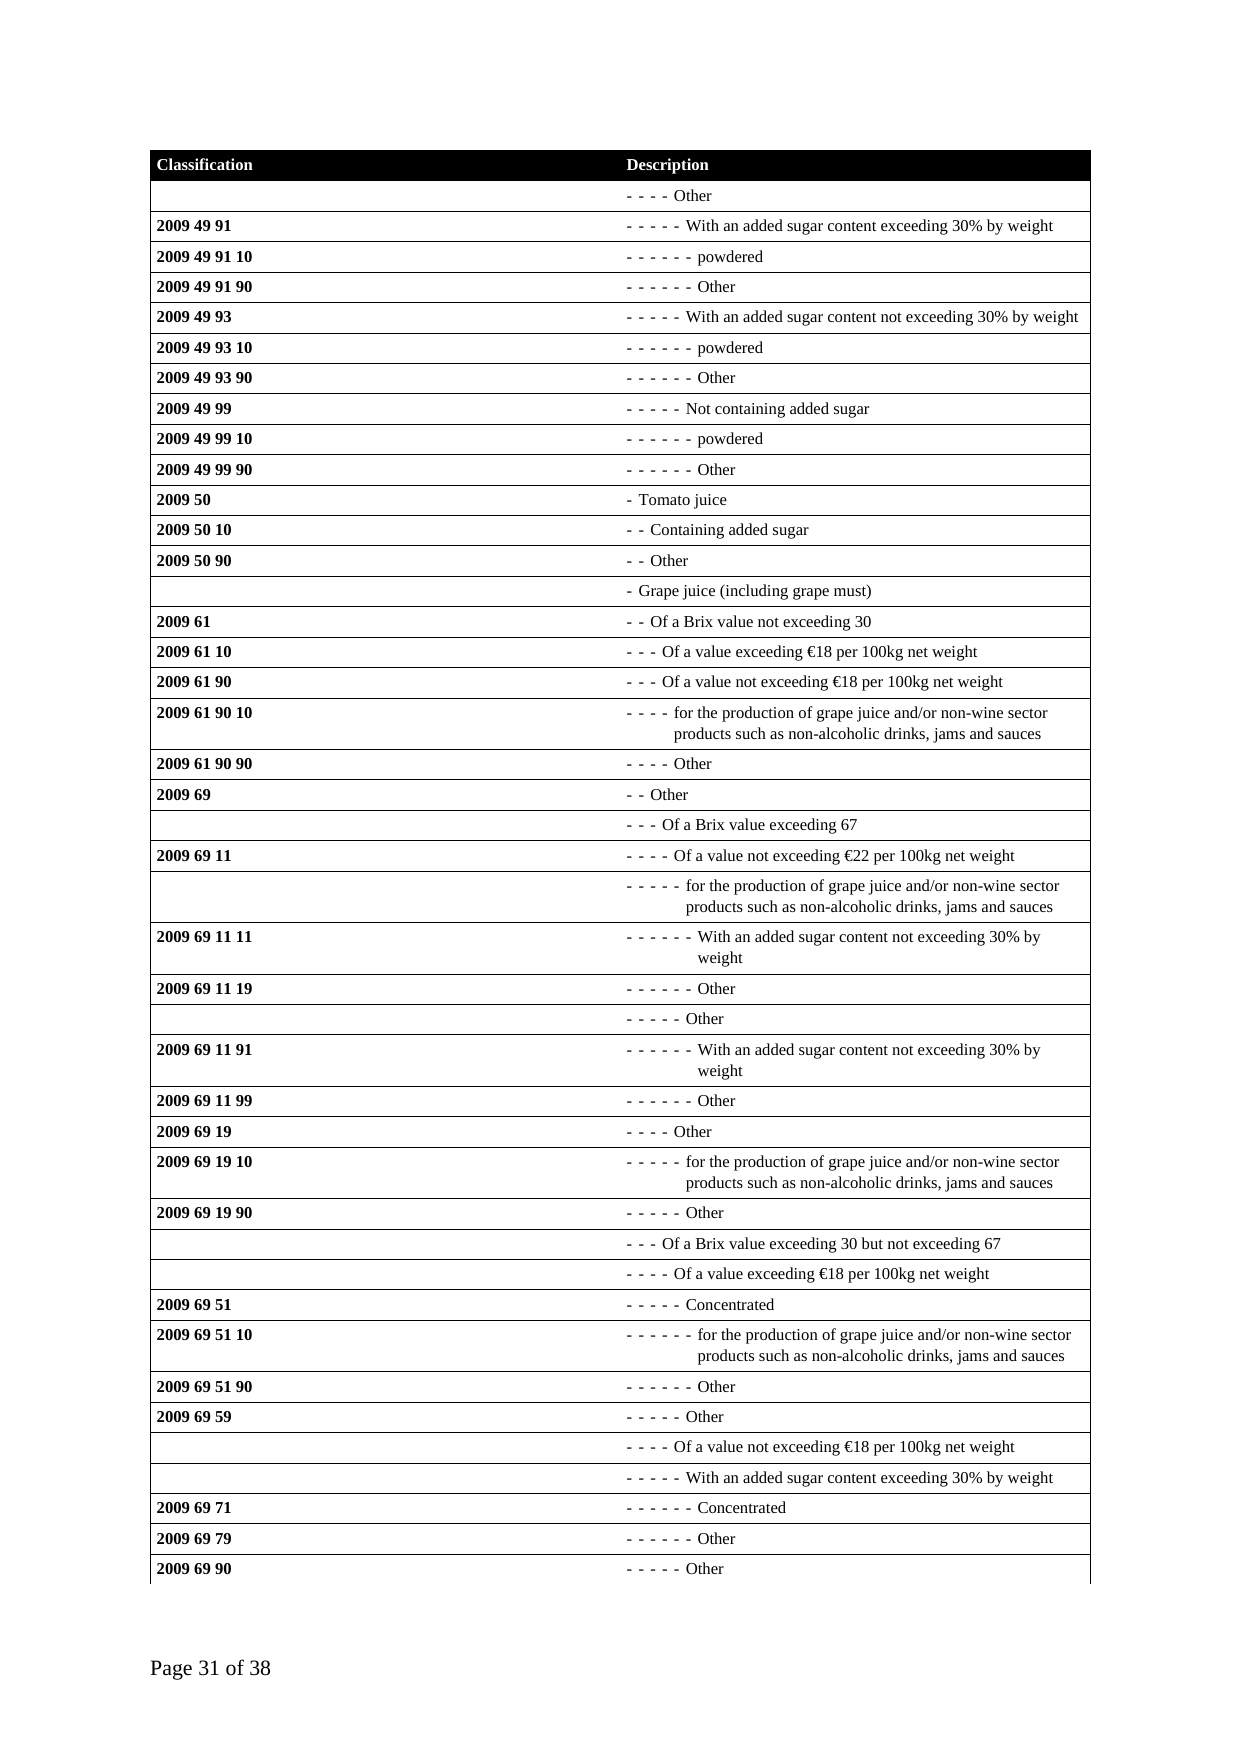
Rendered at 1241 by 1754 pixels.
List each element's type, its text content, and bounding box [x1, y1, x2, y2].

table_cell - - - - - Other [621, 1555, 1090, 1584]
table_cell - - - - Of a value not exceeding €18 per 100kg net weight [621, 1433, 1090, 1462]
table_cell - - - - - - Other [621, 1524, 1090, 1554]
table_cell - - - - - - Concentrated [621, 1494, 1090, 1523]
table_cell 2009 49 93 90 [151, 364, 621, 393]
table_cell - - - - Of a value exceeding €18 per 100kg net weight [621, 1260, 1090, 1289]
table_cell 2009 49 91 90 [151, 273, 621, 302]
table_cell 2009 61 90 10 [151, 699, 621, 749]
table_cell - - - - - - With an added sugar content not exceeding 30% by weight [621, 923, 1090, 973]
table_cell - - - Of a Brix value exceeding 67 [621, 811, 1090, 840]
table_cell 2009 69 19 [151, 1117, 621, 1147]
table_cell - - - - - - powdered [621, 334, 1090, 363]
table_cell 2009 69 11 11 [151, 923, 621, 973]
table_cell - - - Of a Brix value exceeding 30 but not exceeding 67 [621, 1230, 1090, 1259]
table_cell [151, 1260, 621, 1289]
table_cell 2009 50 90 [151, 546, 621, 576]
table_cell 2009 49 93 [151, 303, 621, 332]
table_cell - - - Of a value not exceeding €18 per 100kg net weight [621, 668, 1090, 697]
table_header Description [621, 151, 1090, 180]
table_cell 2009 49 91 10 [151, 242, 621, 272]
table_cell - - Other [621, 780, 1090, 810]
table_cell - - - - - With an added sugar content exceeding 30% by weight [621, 1464, 1090, 1493]
table_cell - - - - - With an added sugar content not exceeding 30% by weight [621, 303, 1090, 332]
table_cell 2009 50 [151, 486, 621, 515]
table_cell - - - - - for the production of grape juice and/or non-wine sector products such as non-alcoholic drinks, jams and sauces [621, 1148, 1090, 1198]
table_cell 2009 69 51 90 [151, 1372, 621, 1402]
table_cell 2009 50 10 [151, 516, 621, 545]
table_cell 2009 49 99 90 [151, 455, 621, 484]
table_cell 2009 49 99 [151, 394, 621, 424]
table_cell 2009 69 59 [151, 1403, 621, 1432]
table_cell - - - - - - Other [621, 1087, 1090, 1116]
table_cell 2009 69 11 99 [151, 1087, 621, 1116]
table_cell - - - - - - powdered [621, 425, 1090, 454]
table_cell - Grape juice (including grape must) [621, 577, 1090, 606]
table_cell [151, 1005, 621, 1034]
table_cell - - Of a Brix value not exceeding 30 [621, 607, 1090, 637]
table_cell - - - - - Other [621, 1199, 1090, 1228]
table_cell - - - - Other [621, 750, 1090, 779]
table_cell 2009 69 19 10 [151, 1148, 621, 1198]
table_cell 2009 69 79 [151, 1524, 621, 1554]
table_cell 2009 69 19 90 [151, 1199, 621, 1228]
table_cell - - Containing added sugar [621, 516, 1090, 545]
table_cell [151, 1433, 621, 1462]
table_cell 2009 69 71 [151, 1494, 621, 1523]
table_cell - - - - - - Other [621, 1372, 1090, 1402]
table_cell - - - - - - With an added sugar content not exceeding 30% by weight [621, 1035, 1090, 1086]
table_cell - - Other [621, 546, 1090, 576]
table_cell - - - - - Other [621, 1403, 1090, 1432]
table_cell - - - - - for the production of grape juice and/or non-wine sector products such as non-alcoholic drinks, jams and sauces [621, 872, 1090, 922]
table_cell - - - - for the production of grape juice and/or non-wine sector products such as non-alcoholic drinks, jams and sauces [621, 699, 1090, 749]
table_cell [151, 872, 621, 922]
table_cell 2009 49 93 10 [151, 334, 621, 363]
table_cell - - - - Other [621, 1117, 1090, 1147]
table_cell 2009 61 10 [151, 638, 621, 667]
table_cell - - - - - - Other [621, 364, 1090, 393]
table_cell - - - - Of a value not exceeding €22 per 100kg net weight [621, 841, 1090, 871]
table_cell 2009 69 [151, 780, 621, 810]
table_cell - - - - - - powdered [621, 242, 1090, 272]
table_cell [151, 1464, 621, 1493]
table_cell - - - - - - Other [621, 273, 1090, 302]
table_cell - - - - - Other [621, 1005, 1090, 1034]
table_cell - Tomato juice [621, 486, 1090, 515]
table_cell [151, 181, 621, 211]
table_cell 2009 69 51 [151, 1290, 621, 1320]
table_cell - - - - - - Other [621, 455, 1090, 484]
table_cell [151, 577, 621, 606]
table_cell - - - Of a value exceeding €18 per 100kg net weight [621, 638, 1090, 667]
table_header Classification [151, 151, 621, 180]
table_cell - - - - - Concentrated [621, 1290, 1090, 1320]
table_cell 2009 61 90 [151, 668, 621, 697]
table_cell 2009 49 91 [151, 212, 621, 241]
table_cell 2009 69 11 [151, 841, 621, 871]
table_cell 2009 69 11 91 [151, 1035, 621, 1086]
table_cell - - - - - With an added sugar content exceeding 30% by weight [621, 212, 1090, 241]
table_cell 2009 49 99 10 [151, 425, 621, 454]
table_cell - - - - - - for the production of grape juice and/or non-wine sector products such as non-alcoholic drinks, jams and sauces [621, 1321, 1090, 1371]
table_cell - - - - - - Other [621, 975, 1090, 1004]
table_cell - - - - - Not containing added sugar [621, 394, 1090, 424]
table_cell [151, 811, 621, 840]
table_cell [151, 1230, 621, 1259]
table_cell 2009 69 90 [151, 1555, 621, 1584]
table_cell 2009 61 90 90 [151, 750, 621, 779]
table_cell 2009 69 51 10 [151, 1321, 621, 1371]
table_cell 2009 69 11 19 [151, 975, 621, 1004]
table_cell 2009 61 [151, 607, 621, 637]
table_cell - - - - Other [621, 181, 1090, 211]
